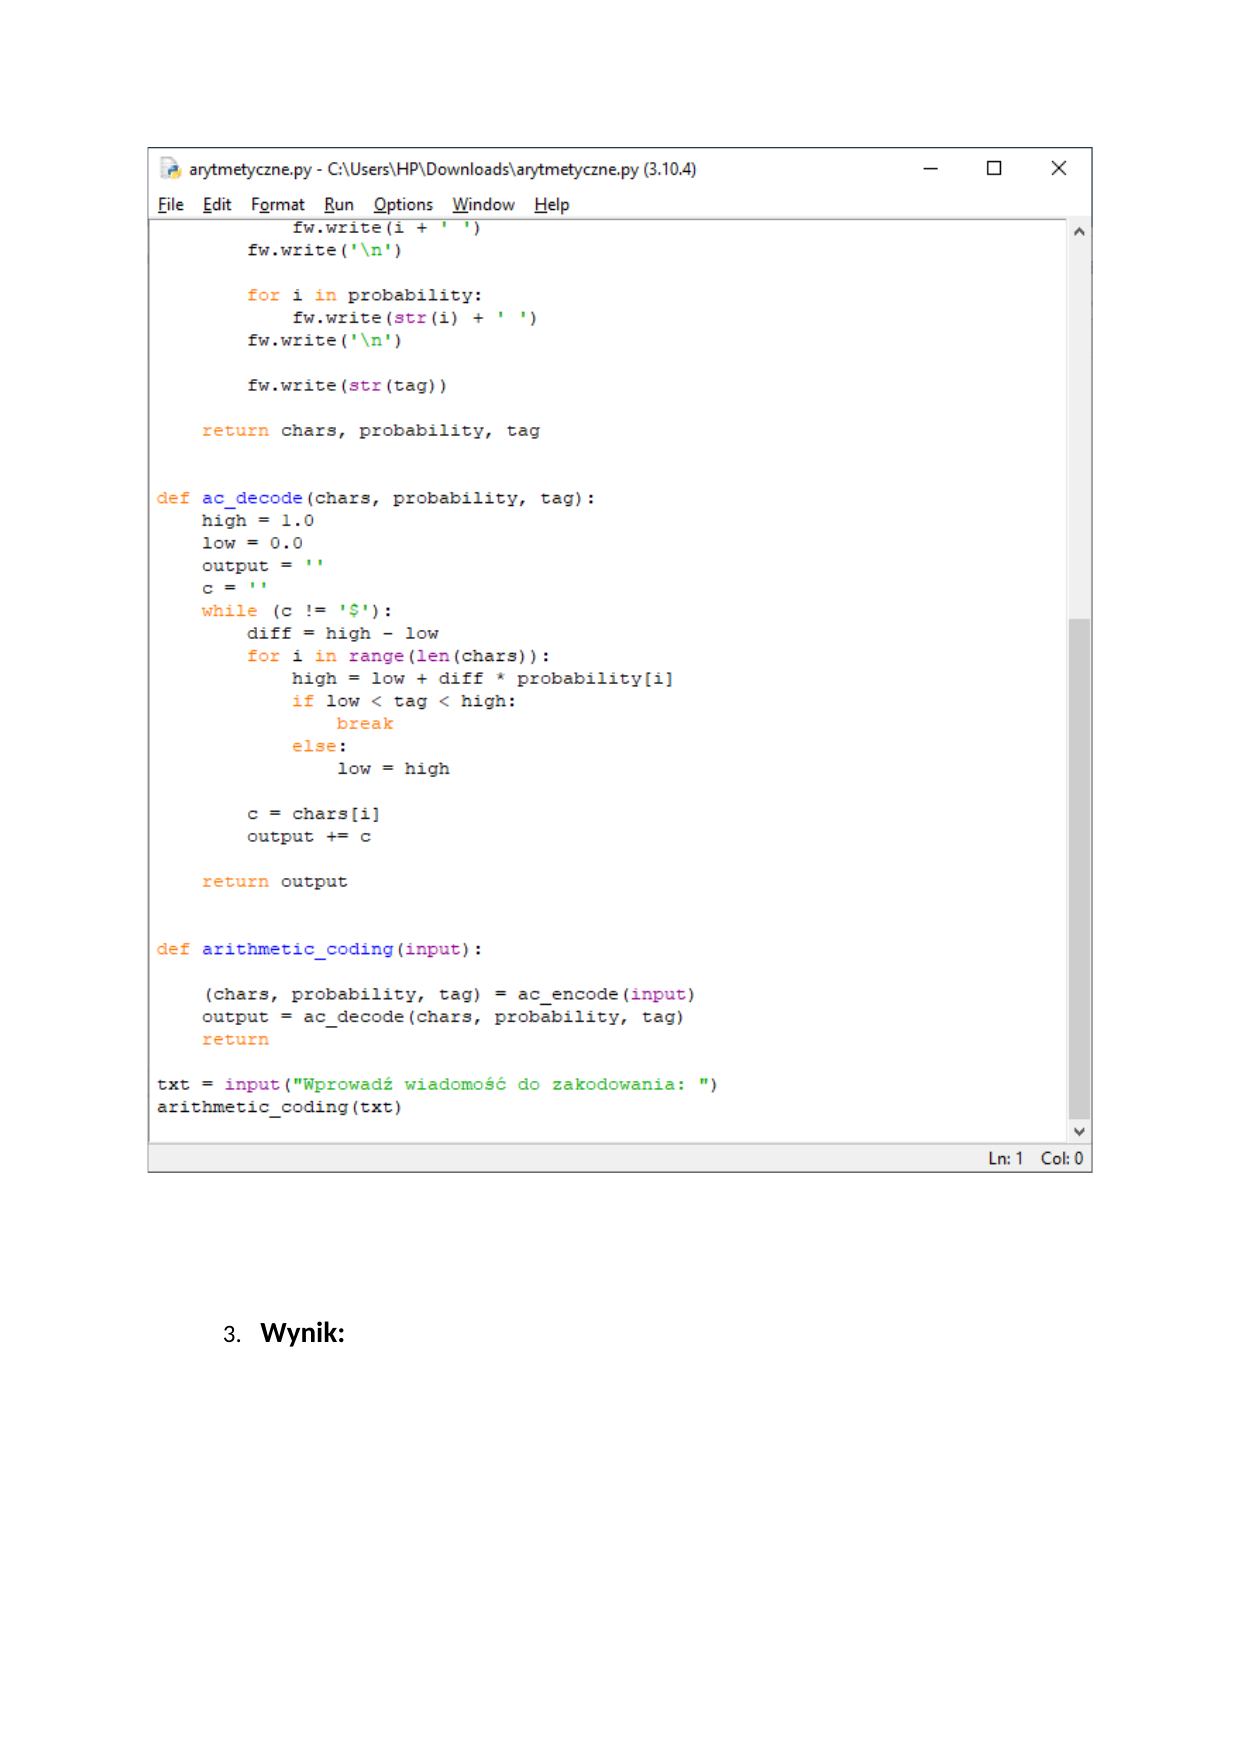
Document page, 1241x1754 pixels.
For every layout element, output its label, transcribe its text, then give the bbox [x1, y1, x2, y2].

list Wynik: [223, 1314, 1093, 1350]
picture [147, 147, 1093, 1173]
